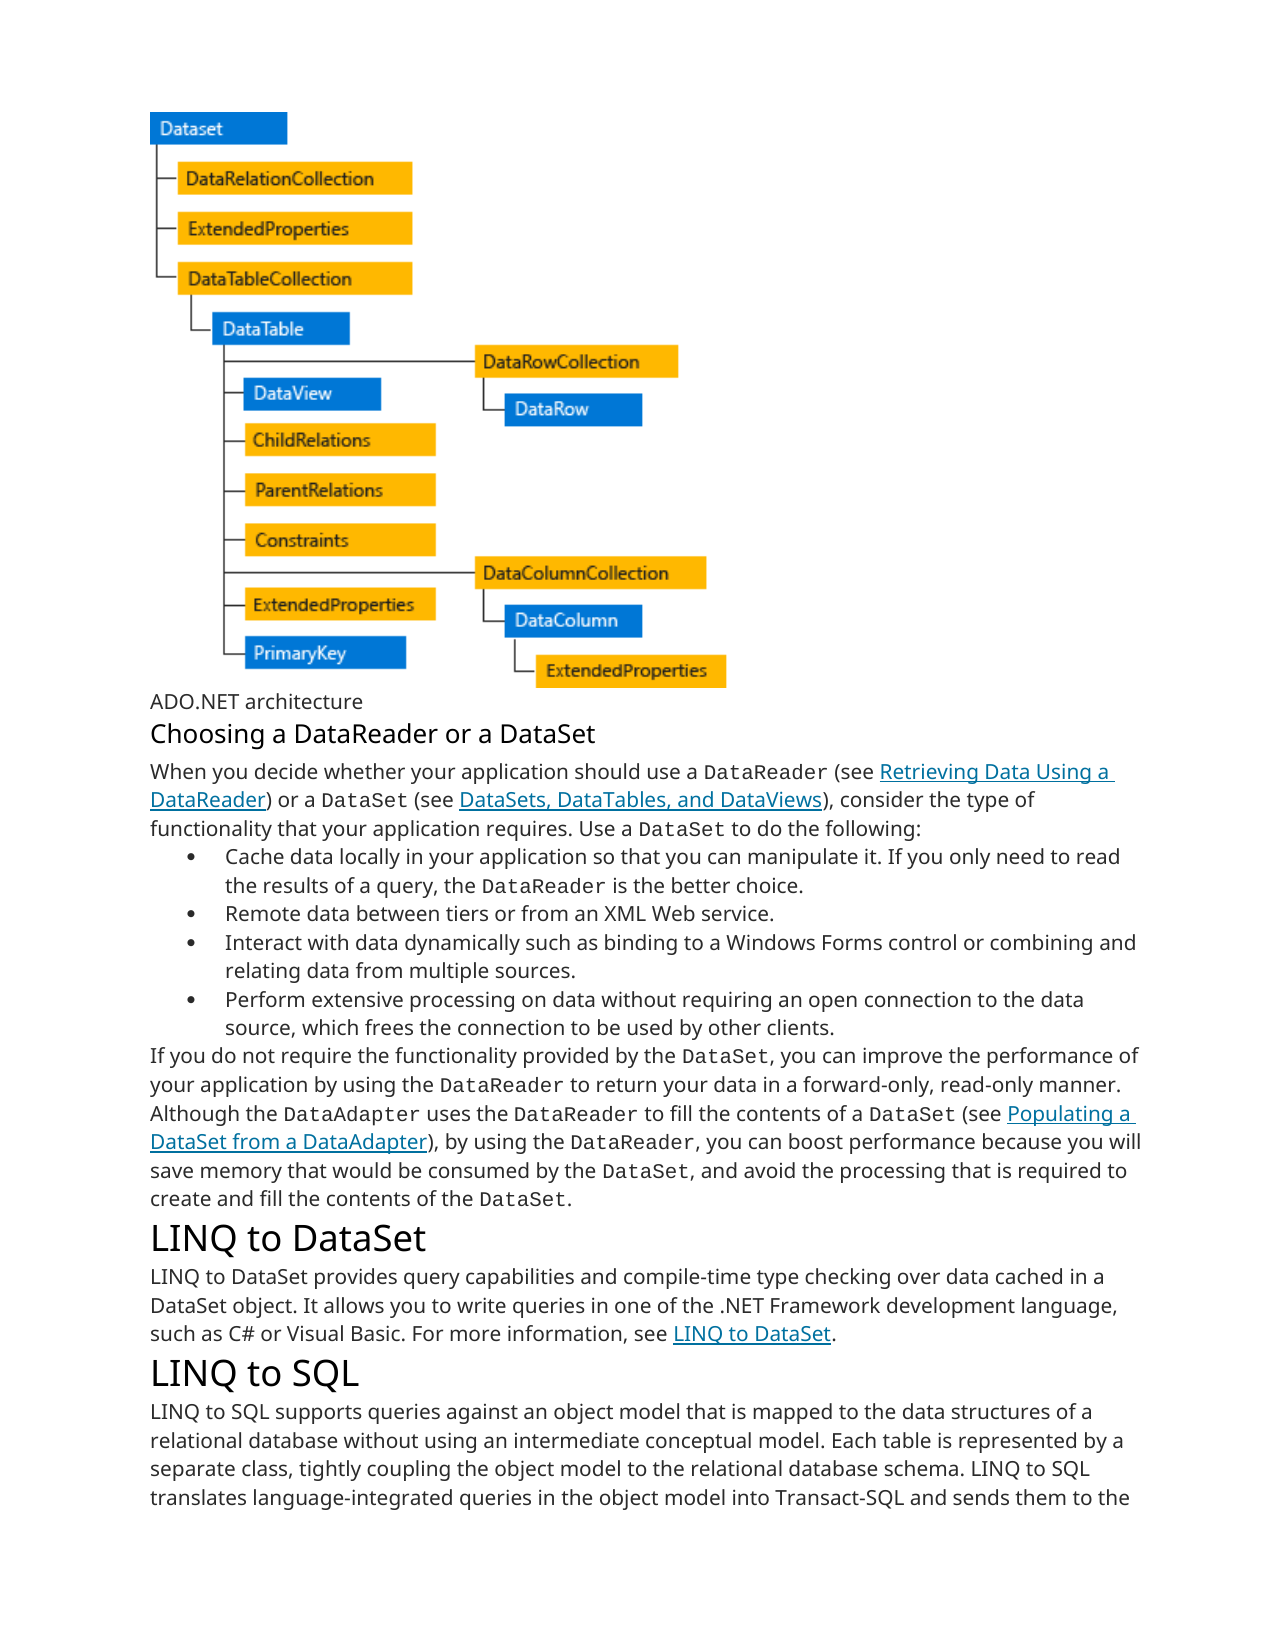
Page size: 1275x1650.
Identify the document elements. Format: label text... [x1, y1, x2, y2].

subtitle LINQ to DataSet [150, 1213, 1153, 1262]
picture [150, 112, 727, 688]
text If you do not require the functionality provided by the DataSet, you can improve the performance of your application by using the DataReader to return your data in a forward-only, read-only manner. Although the DataAdapter uses the DataReader to fill the contents of a DataSet (see Populating a DataSet from a DataAdapter), by using the DataReader, you can boost performance because you will save memory that would be consumed by the DataSet, and avoid the processing that is required to create and fill the contents of the DataSet. [150, 1042, 1153, 1213]
list Cache data locally in your application so that you can manipulate it. If you only need to read the results of a query, the DataReader is the better choice. [187, 842, 1153, 899]
text LINQ to DataSet provides query capabilities and compile-time type checking over data cached in a DataSet object. It allows you to write queries in one of the .NET Framework development language, such as C# or Visual Basic. For more information, see LINQ to DataSet. [150, 1262, 1153, 1348]
text When you decide whether your application should use a DataReader (see Retrieving Data Using a DataReader) or a DataSet (see DataSets, DataTables, and DataViews), consider the type of functionality that your application requires. Use a DataSet to do the following: [150, 757, 1153, 842]
subtitle LINQ to SQL [150, 1348, 1153, 1397]
subtitle Choosing a DataReader or a DataSet [150, 716, 1153, 751]
list Interact with data dynamically such as binding to a Windows Forms control or combining and relating data from multiple sources. [187, 928, 1153, 985]
list Perform extensive processing on data without requiring an open connection to the data source, which frees the connection to be used by other clients. [187, 985, 1153, 1042]
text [150, 1397, 1153, 1511]
list Remote data between tiers or from an XML Web service. [187, 899, 1153, 928]
